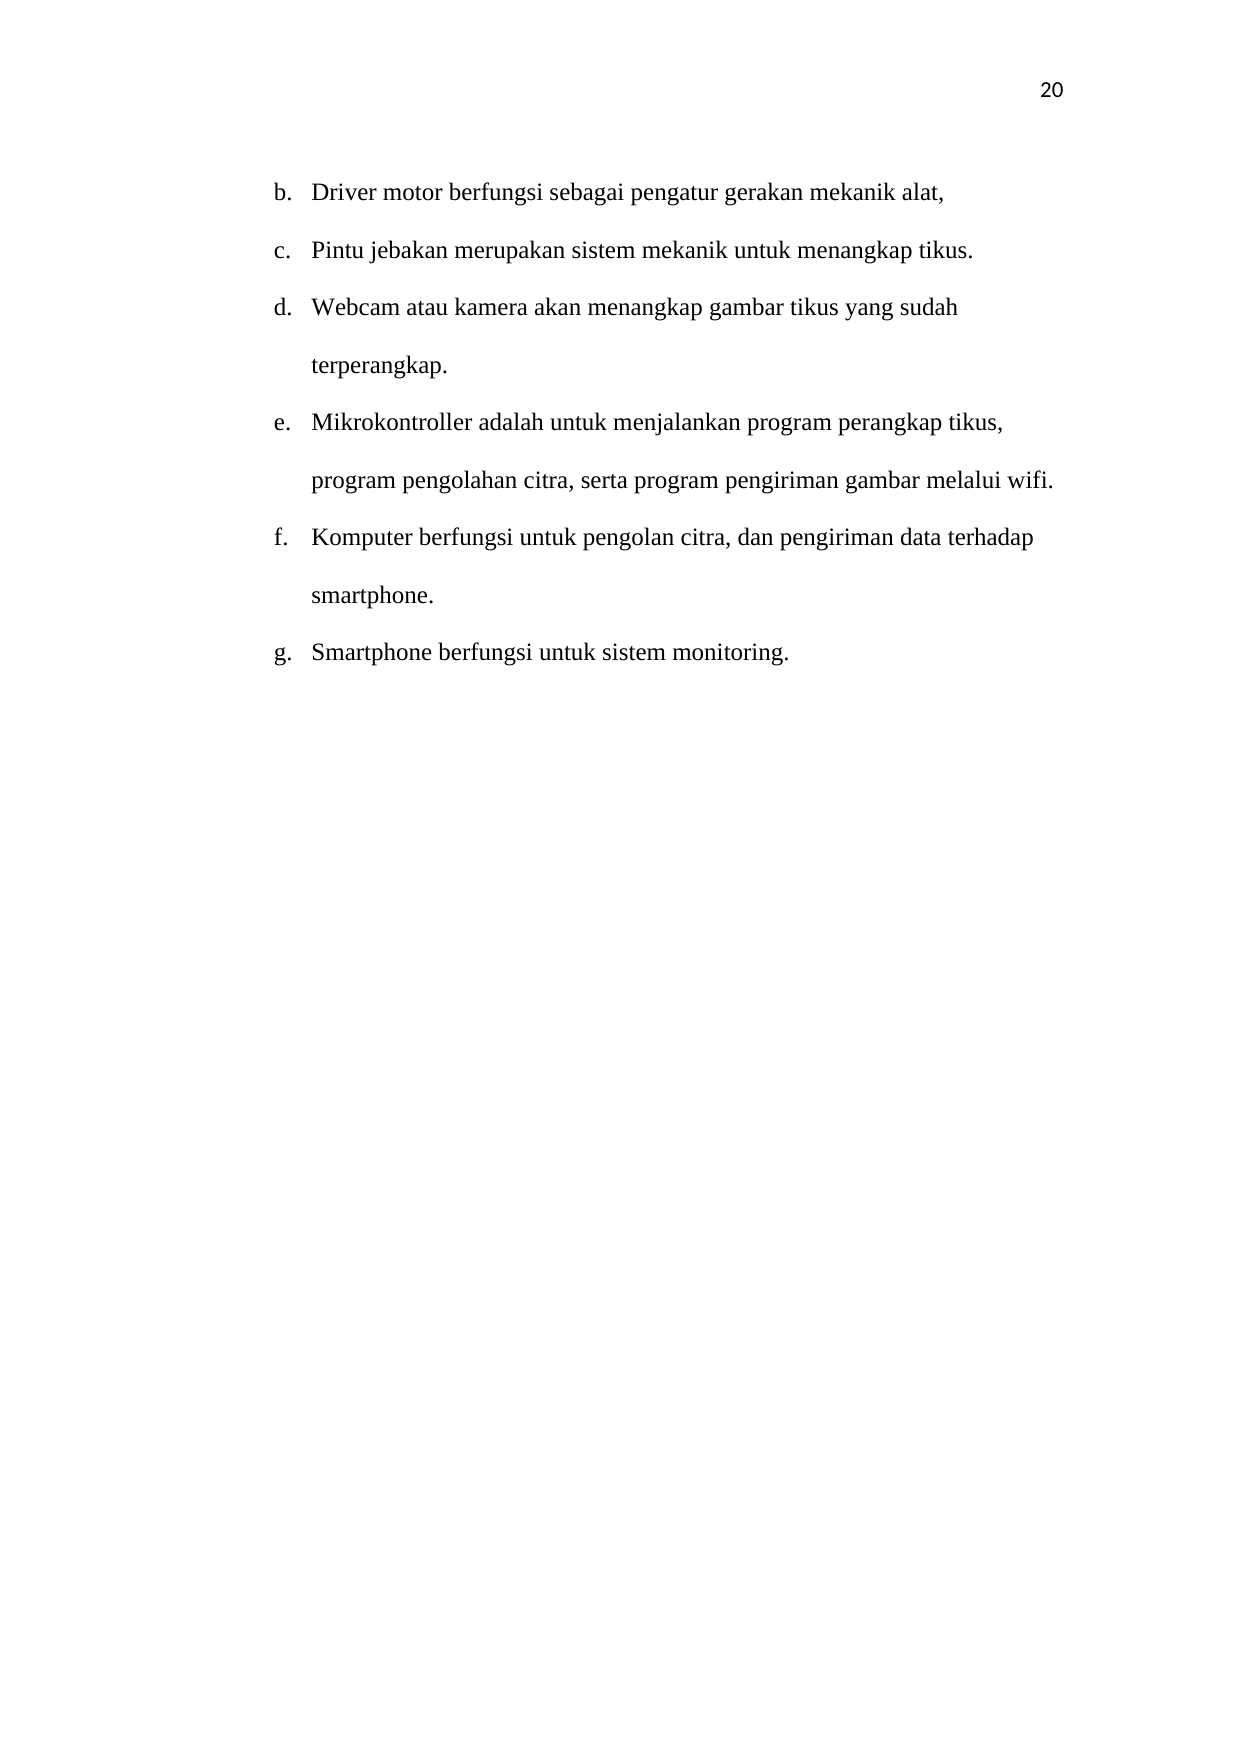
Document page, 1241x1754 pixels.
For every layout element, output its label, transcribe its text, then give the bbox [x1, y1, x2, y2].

list Mikrokontroller adalah untuk menjalankan program perangkap tikus, program pengolahan citra, serta program pengiriman gambar melalui wifi. [274, 407, 1063, 493]
list Smartphone berfungsi untuk sistem monitoring. [274, 637, 1063, 666]
list Pintu jebakan merupakan sistem mekanik untuk menangkap tikus. [274, 235, 1063, 263]
list Driver motor berfungsi sebagai pengatur gerakan mekanik alat, [274, 177, 1063, 206]
list Komputer berfungsi untuk pengolan citra, dan pengiriman data terhadap smartphone. [274, 522, 1063, 608]
list Webcam atau kamera akan menangkap gambar tikus yang sudah terperangkap. [274, 292, 1063, 378]
